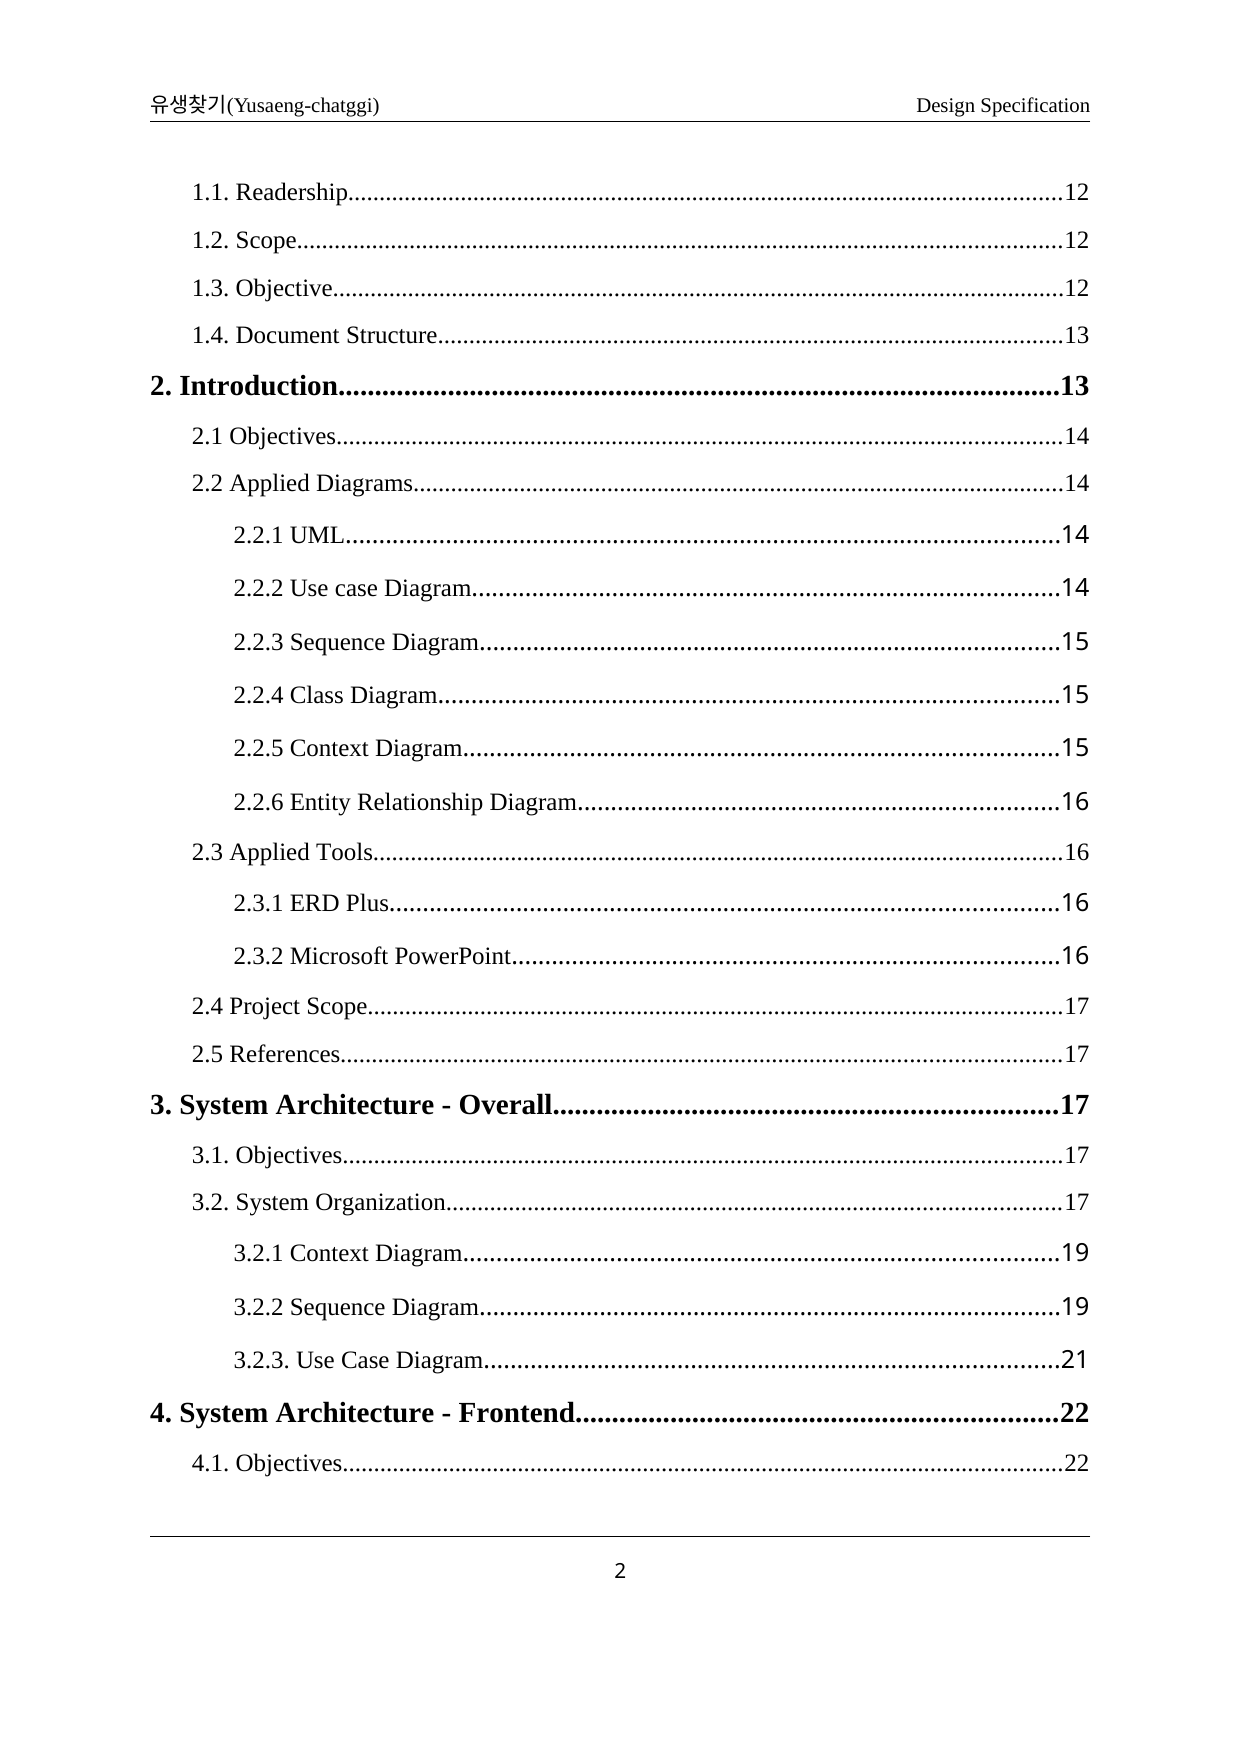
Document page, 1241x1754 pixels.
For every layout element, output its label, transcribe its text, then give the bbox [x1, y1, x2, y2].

text 3.2.1 Context Diagram 19 [233, 1235, 1090, 1269]
text 3. System Architecture - Overall 17 [150, 1087, 1090, 1120]
text 3.2.2 Sequence Diagram 19 [233, 1288, 1090, 1323]
text 2. Introduction 13 [150, 368, 1090, 402]
text 2.2.3 Sequence Diagram 15 [233, 623, 1090, 657]
text 2.1 Objectives 14 [192, 421, 1090, 449]
text 1.4. Document Structure 13 [192, 320, 1090, 349]
text 4.1. Objectives 22 [192, 1448, 1090, 1477]
text 2.3.2 Microsoft PowerPoint 16 [233, 938, 1090, 972]
text 1.2. Scope 12 [192, 225, 1090, 254]
text 2.3 Applied Tools 16 [192, 837, 1090, 866]
text 1.3. Objective 12 [192, 273, 1090, 301]
text 2.4 Project Scope 17 [192, 991, 1090, 1020]
text 3.2. System Organization 17 [192, 1187, 1090, 1216]
text 4. System Architecture - Frontend 22 [150, 1395, 1090, 1429]
text 1.1. Readership 12 [192, 177, 1090, 206]
text 2.3.1 ERD Plus 16 [233, 884, 1090, 919]
text 2.2.6 Entity Relationship Diagram 16 [233, 783, 1090, 817]
text 2.2.5 Context Diagram 15 [233, 730, 1090, 764]
text 3.2.3. Use Case Diagram 21 [233, 1342, 1090, 1376]
text 2.5 References 17 [192, 1039, 1090, 1068]
text 2.2.4 Class Diagram 15 [233, 677, 1090, 711]
text 3.1. Objectives 17 [192, 1140, 1090, 1168]
text 2.2.2 Use case Diagram 14 [233, 570, 1090, 604]
text 2.2 Applied Diagrams 14 [192, 468, 1090, 497]
text 2.2.1 UML 14 [233, 516, 1090, 550]
